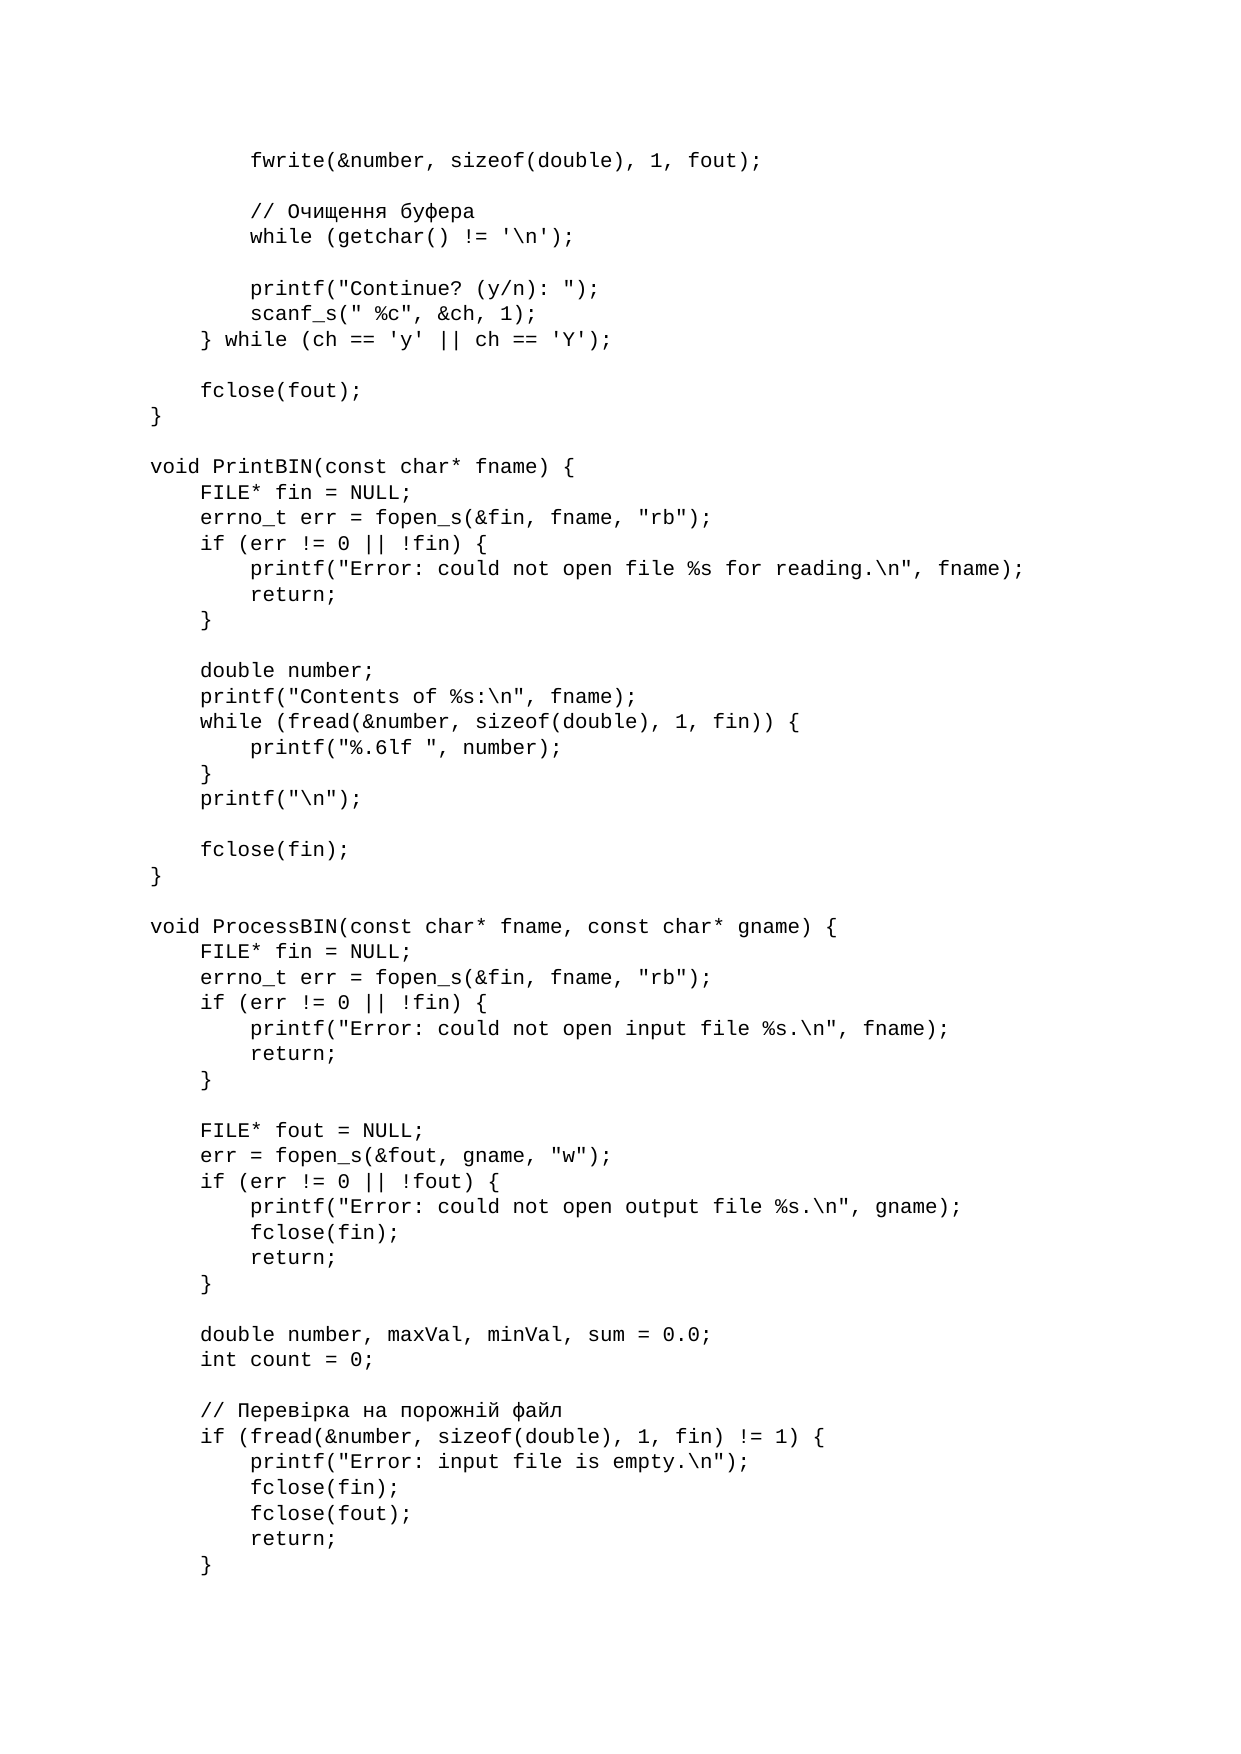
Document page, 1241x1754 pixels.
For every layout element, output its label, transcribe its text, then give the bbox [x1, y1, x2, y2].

text return; [150, 1043, 1090, 1067]
text } [150, 1069, 1090, 1092]
text return; [150, 1247, 1090, 1271]
text return; [150, 584, 1090, 607]
text } [150, 609, 1090, 633]
text scanf_s(" %c", &ch, 1); [150, 303, 1090, 327]
text fclose(fin); [150, 1222, 1090, 1246]
text errno_t err = fopen_s(&fin, fname, "rb"); [150, 967, 1090, 990]
text printf("Error: could not open file %s for reading.\n", fname); [150, 558, 1090, 582]
text fclose(fout); [150, 380, 1090, 403]
text printf("Contents of %s:\n", fname); [150, 686, 1090, 709]
text FILE* fout = NULL; [150, 1120, 1090, 1143]
text } [150, 864, 1090, 888]
text if (fread(&number, sizeof(double), 1, fin) != 1) { [150, 1426, 1090, 1450]
text void PrintBIN(const char* fname) { [150, 456, 1090, 480]
text if (err != 0 || !fin) { [150, 992, 1090, 1016]
text return; [150, 1528, 1090, 1552]
text while (getchar() != '\n'); [150, 227, 1090, 250]
text void ProcessBIN(const char* fname, const char* gname) { [150, 916, 1090, 939]
text int count = 0; [150, 1349, 1090, 1373]
text FILE* fin = NULL; [150, 941, 1090, 965]
text while (fread(&number, sizeof(double), 1, fin)) { [150, 711, 1090, 735]
text } [150, 405, 1090, 429]
text } while (ch == 'y' || ch == 'Y'); [150, 329, 1090, 352]
text double number; [150, 660, 1090, 684]
text errno_t err = fopen_s(&fin, fname, "rb"); [150, 507, 1090, 531]
text if (err != 0 || !fout) { [150, 1171, 1090, 1194]
text err = fopen_s(&fout, gname, "w"); [150, 1145, 1090, 1169]
text printf("Error: could not open output file %s.\n", gname); [150, 1196, 1090, 1220]
text printf("\n"); [150, 788, 1090, 812]
text if (err != 0 || !fin) { [150, 533, 1090, 556]
text fclose(fout); [150, 1503, 1090, 1526]
text // Очищення буфера [150, 201, 1090, 225]
text double number, maxVal, minVal, sum = 0.0; [150, 1324, 1090, 1348]
text printf("Error: could not open input file %s.\n", fname); [150, 1018, 1090, 1041]
text printf("Error: input file is empty.\n"); [150, 1452, 1090, 1475]
text fclose(fin); [150, 839, 1090, 863]
text } [150, 1273, 1090, 1297]
text printf("Continue? (y/n): "); [150, 278, 1090, 301]
text fclose(fin); [150, 1477, 1090, 1501]
text printf("%.6lf ", number); [150, 737, 1090, 761]
text FILE* fin = NULL; [150, 482, 1090, 505]
text fwrite(&number, sizeof(double), 1, fout); [150, 150, 1090, 174]
text // Перевірка на порожній файл [150, 1401, 1090, 1424]
text } [150, 762, 1090, 786]
text } [150, 1554, 1090, 1577]
